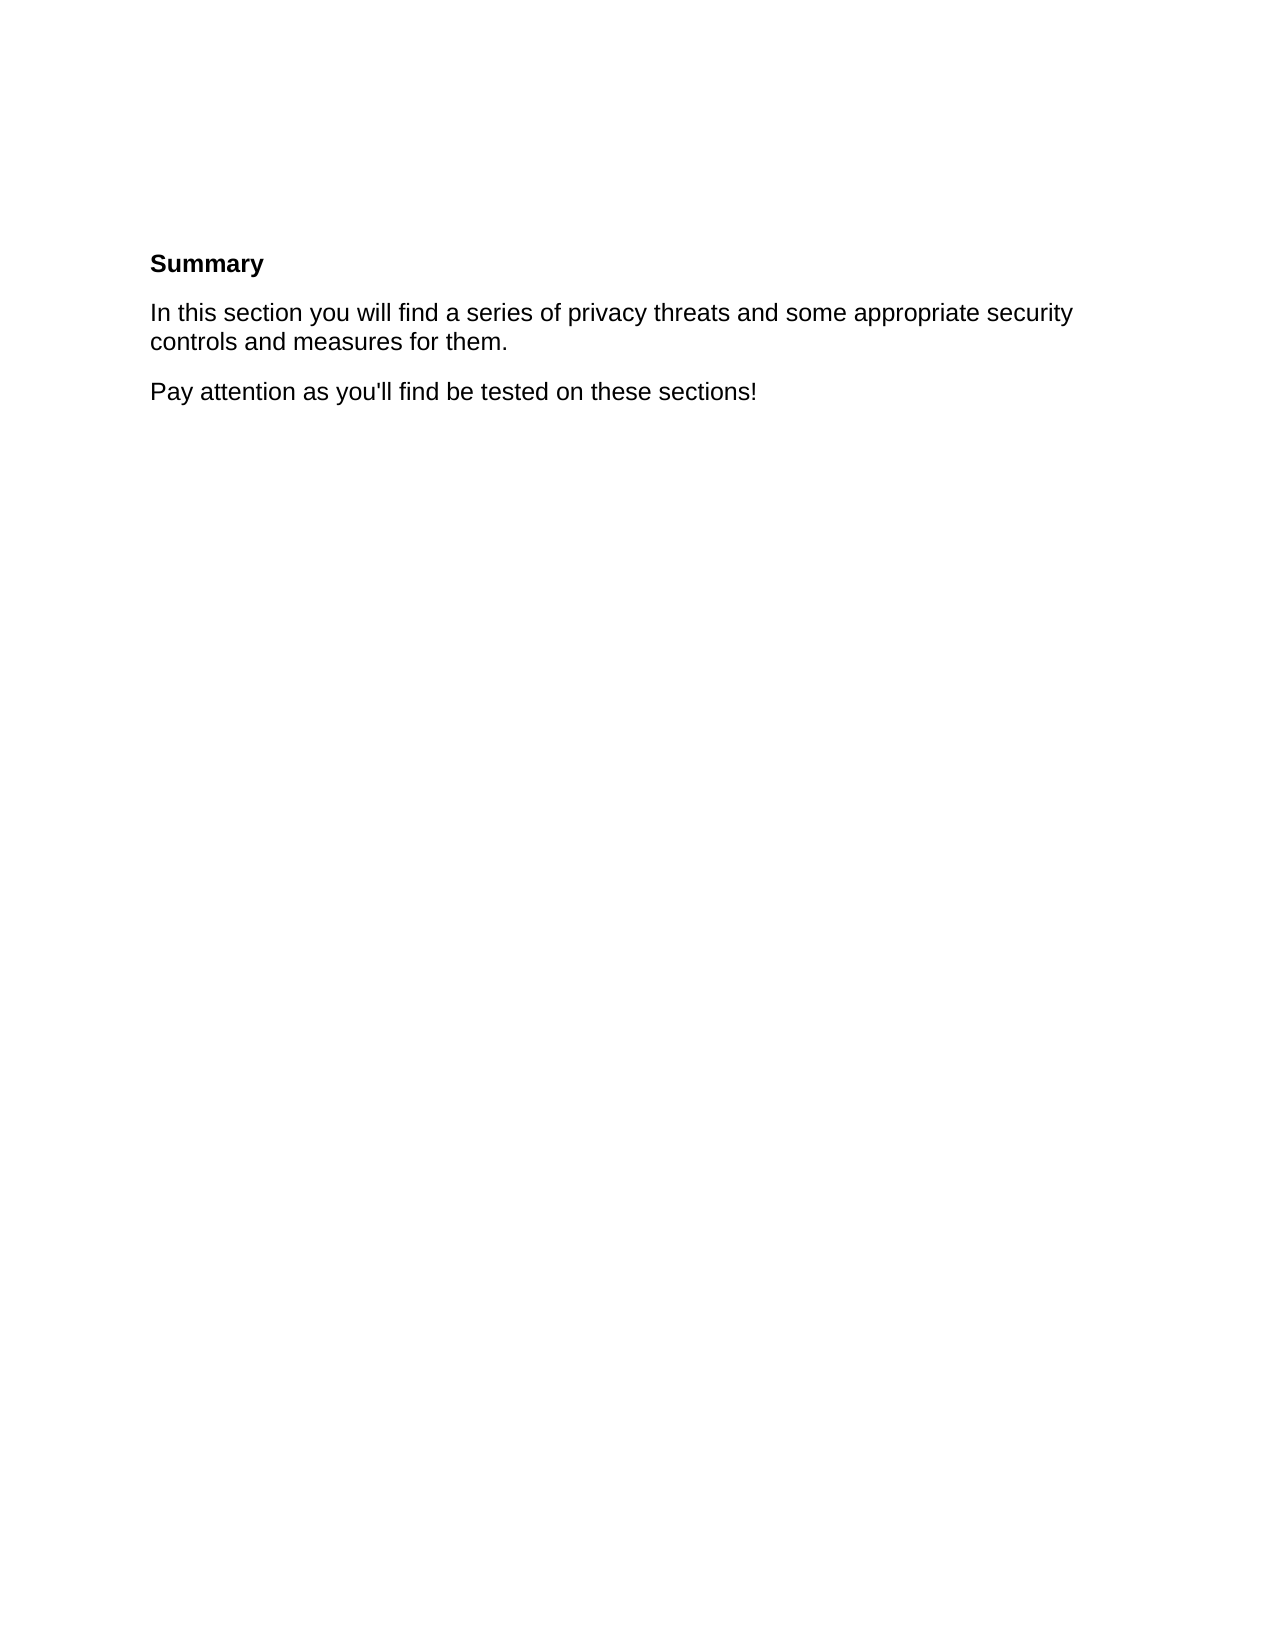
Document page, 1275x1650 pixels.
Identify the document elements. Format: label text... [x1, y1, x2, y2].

text Summary [150, 249, 1125, 278]
text Pay attention as you'll find be tested on these sections! [150, 377, 1125, 406]
text In this section you will find a series of privacy threats and some appropriate security controls and measures for them. [150, 299, 1125, 356]
